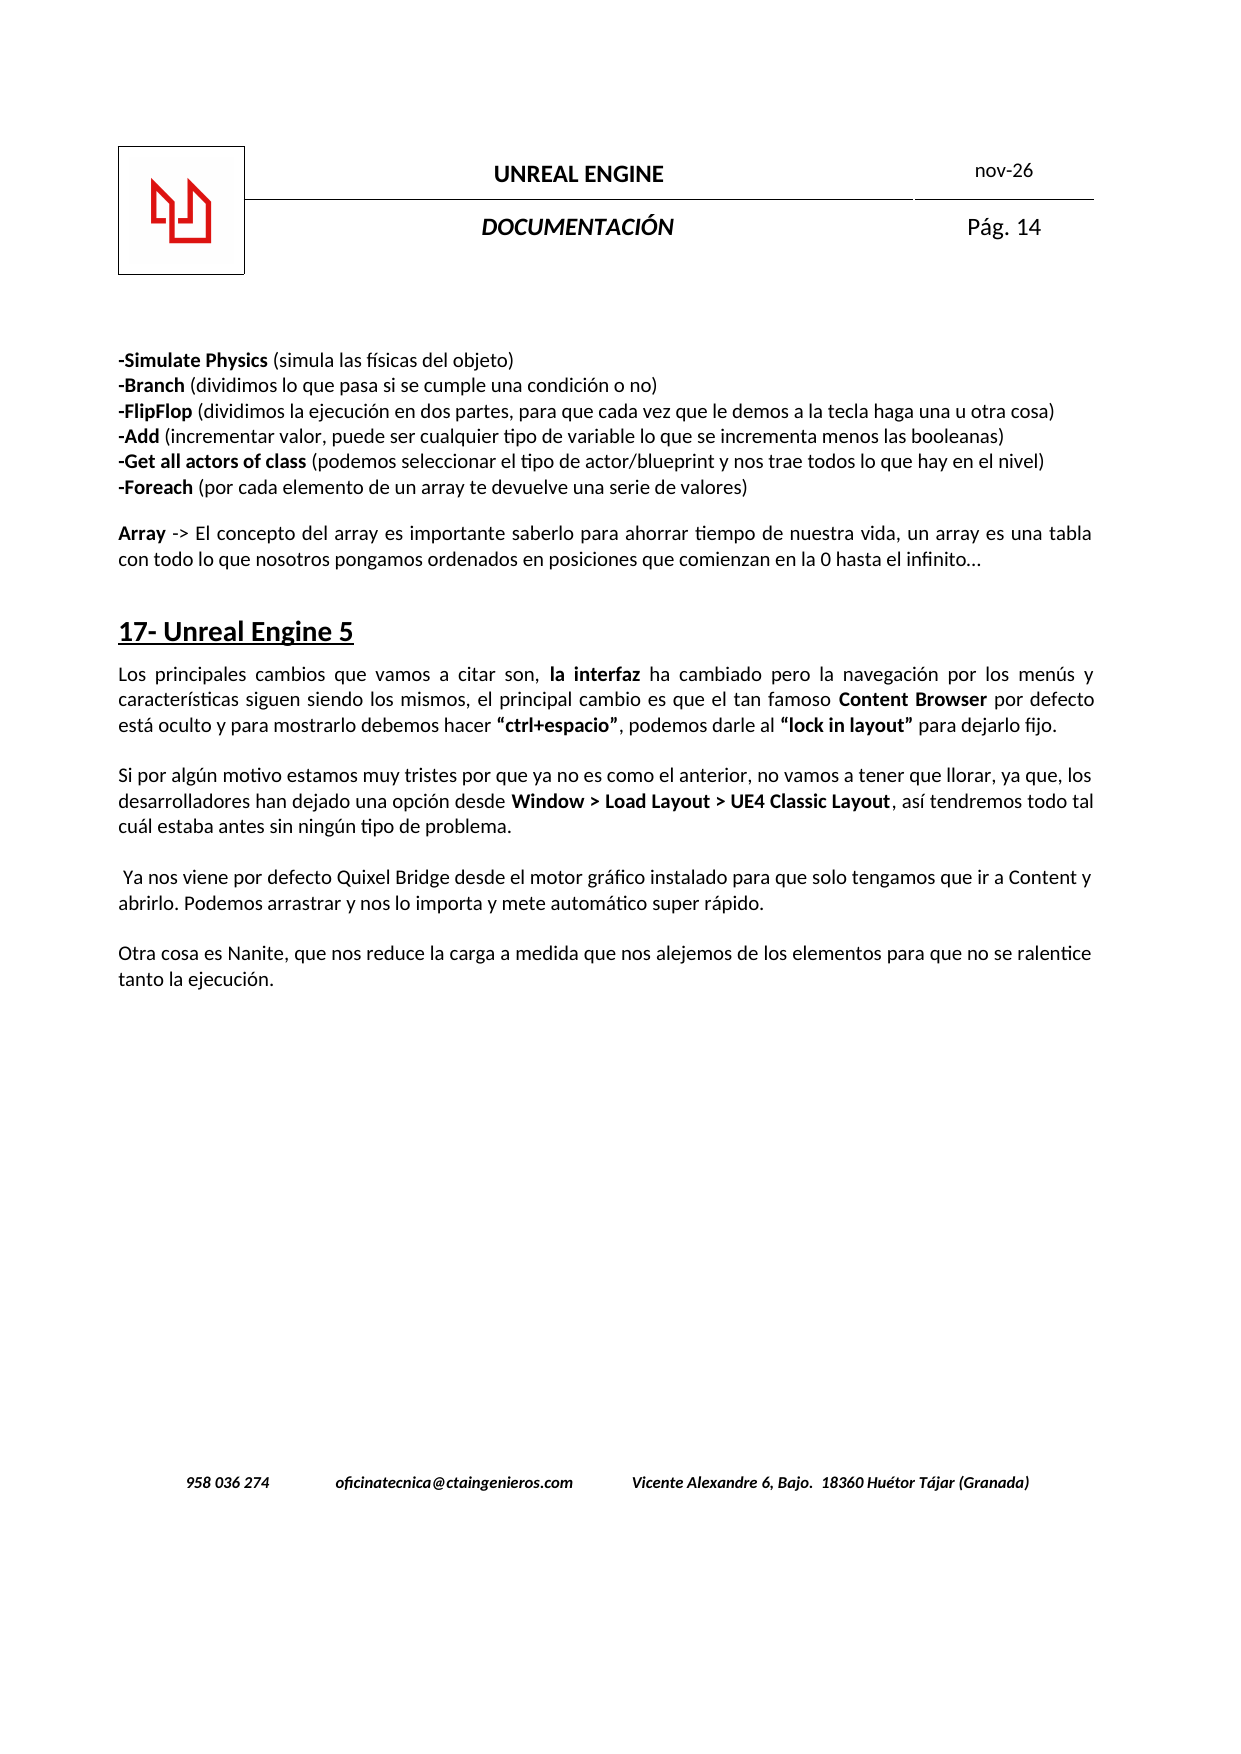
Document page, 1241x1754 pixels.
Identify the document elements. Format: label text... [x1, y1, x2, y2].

text Los principales cambios que vamos a citar son, la interfaz ha cambiado pero la navegación por los menús y características siguen siendo los mismos, el principal cambio es que el tan famoso Content Browser por defecto está oculto y para mostrarlo debemos hacer “ctrl+espacio”, podemos darle al “lock in layout” para dejarlo fijo. [118, 661, 1094, 737]
text Array -> El concepto del array es importante saberlo para ahorrar tiempo de nuestra vida, un array es una tabla con todo lo que nosotros pongamos ordenados en posiciones que comienzan en la 0 hasta el infinito… [118, 520, 1094, 571]
subtitle 17- Unreal Engine 5 [118, 613, 1094, 648]
text -Foreach (por cada elemento de un array te devuelve una serie de valores) [118, 474, 1094, 499]
text -Add (incrementar valor, puede ser cualquier tipo de variable lo que se incrementa menos las booleanas) [118, 423, 1094, 449]
text -Branch (dividimos lo que pasa si se cumple una condición o no) [118, 372, 1094, 398]
picture [128, 157, 234, 264]
text Si por algún motivo estamos muy tristes por que ya no es como el anterior, no vamos a tener que llorar, ya que, los desarrolladores han dejado una opción desde Window > Load Layout > UE4 Classic Layout, así tendremos todo tal cuál estaba antes sin ningún tipo de problema. [118, 763, 1094, 839]
text Ya nos viene por defecto Quixel Bridge desde el motor gráfico instalado para que solo tengamos que ir a Content y abrirlo. Podemos arrastrar y nos lo importa y mete automático super rápido. [118, 864, 1094, 915]
text -FlipFlop (dividimos la ejecución en dos partes, para que cada vez que le demos a la tecla haga una u otra cosa) [118, 398, 1094, 423]
text -Get all actors of class (podemos seleccionar el tipo de actor/blueprint y nos trae todos lo que hay en el nivel) [118, 449, 1094, 474]
text -Simulate Physics (simula las físicas del objeto) [118, 347, 1094, 372]
text Otra cosa es Nanite, que nos reduce la carga a medida que nos alejemos de los elementos para que no se ralentice tanto la ejecución. [118, 941, 1094, 991]
